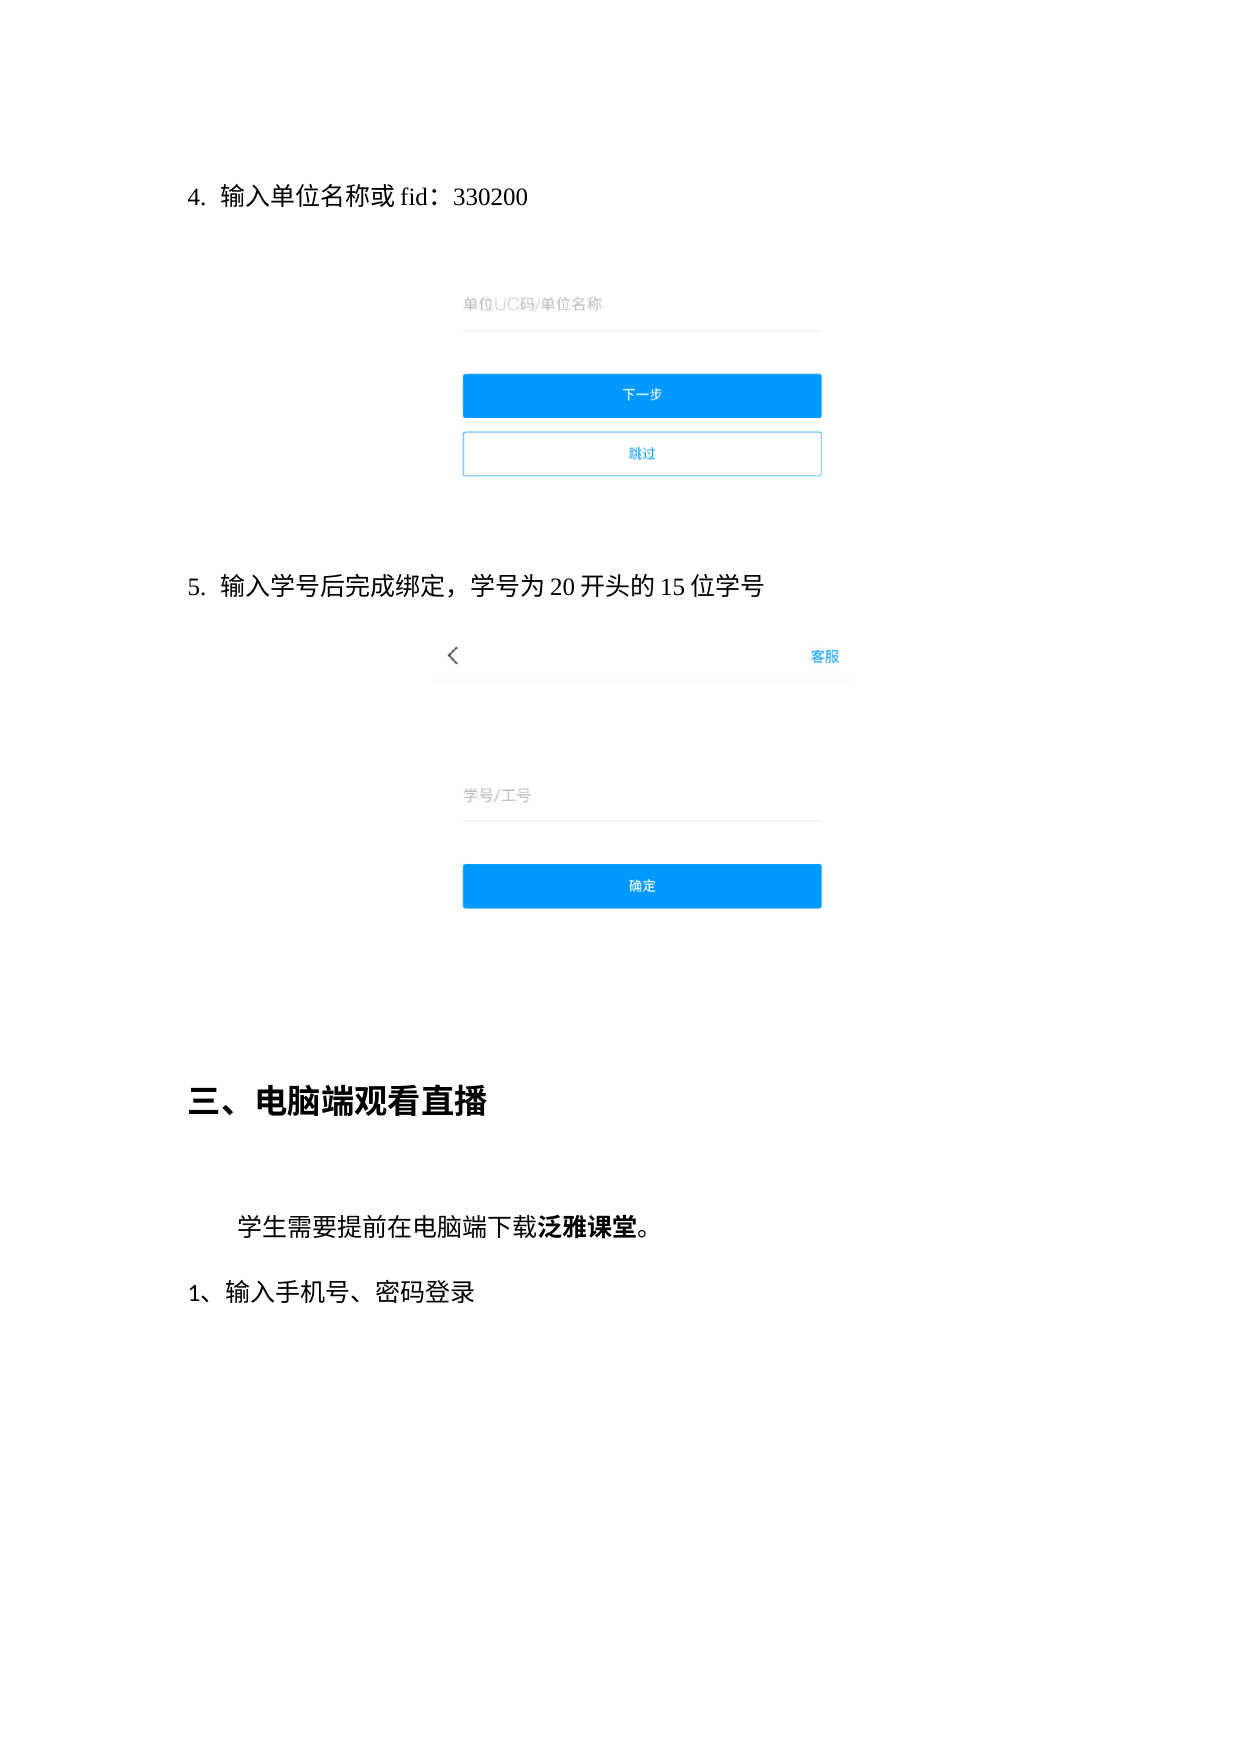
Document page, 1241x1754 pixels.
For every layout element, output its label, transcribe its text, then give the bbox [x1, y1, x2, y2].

picture [437, 245, 847, 529]
list 输入学号后完成绑定，学号为20开头的15位学号 [187, 552, 1053, 617]
text 1、输入手机号、密码登录 [187, 1258, 1053, 1323]
picture [433, 635, 851, 993]
text 学生需要提前在电脑端下载泛雅课堂。 [187, 1193, 1053, 1258]
list 输入单位名称或fid：330200 [187, 162, 1053, 227]
subtitle 三、电脑端观看直播 [187, 1067, 1053, 1132]
